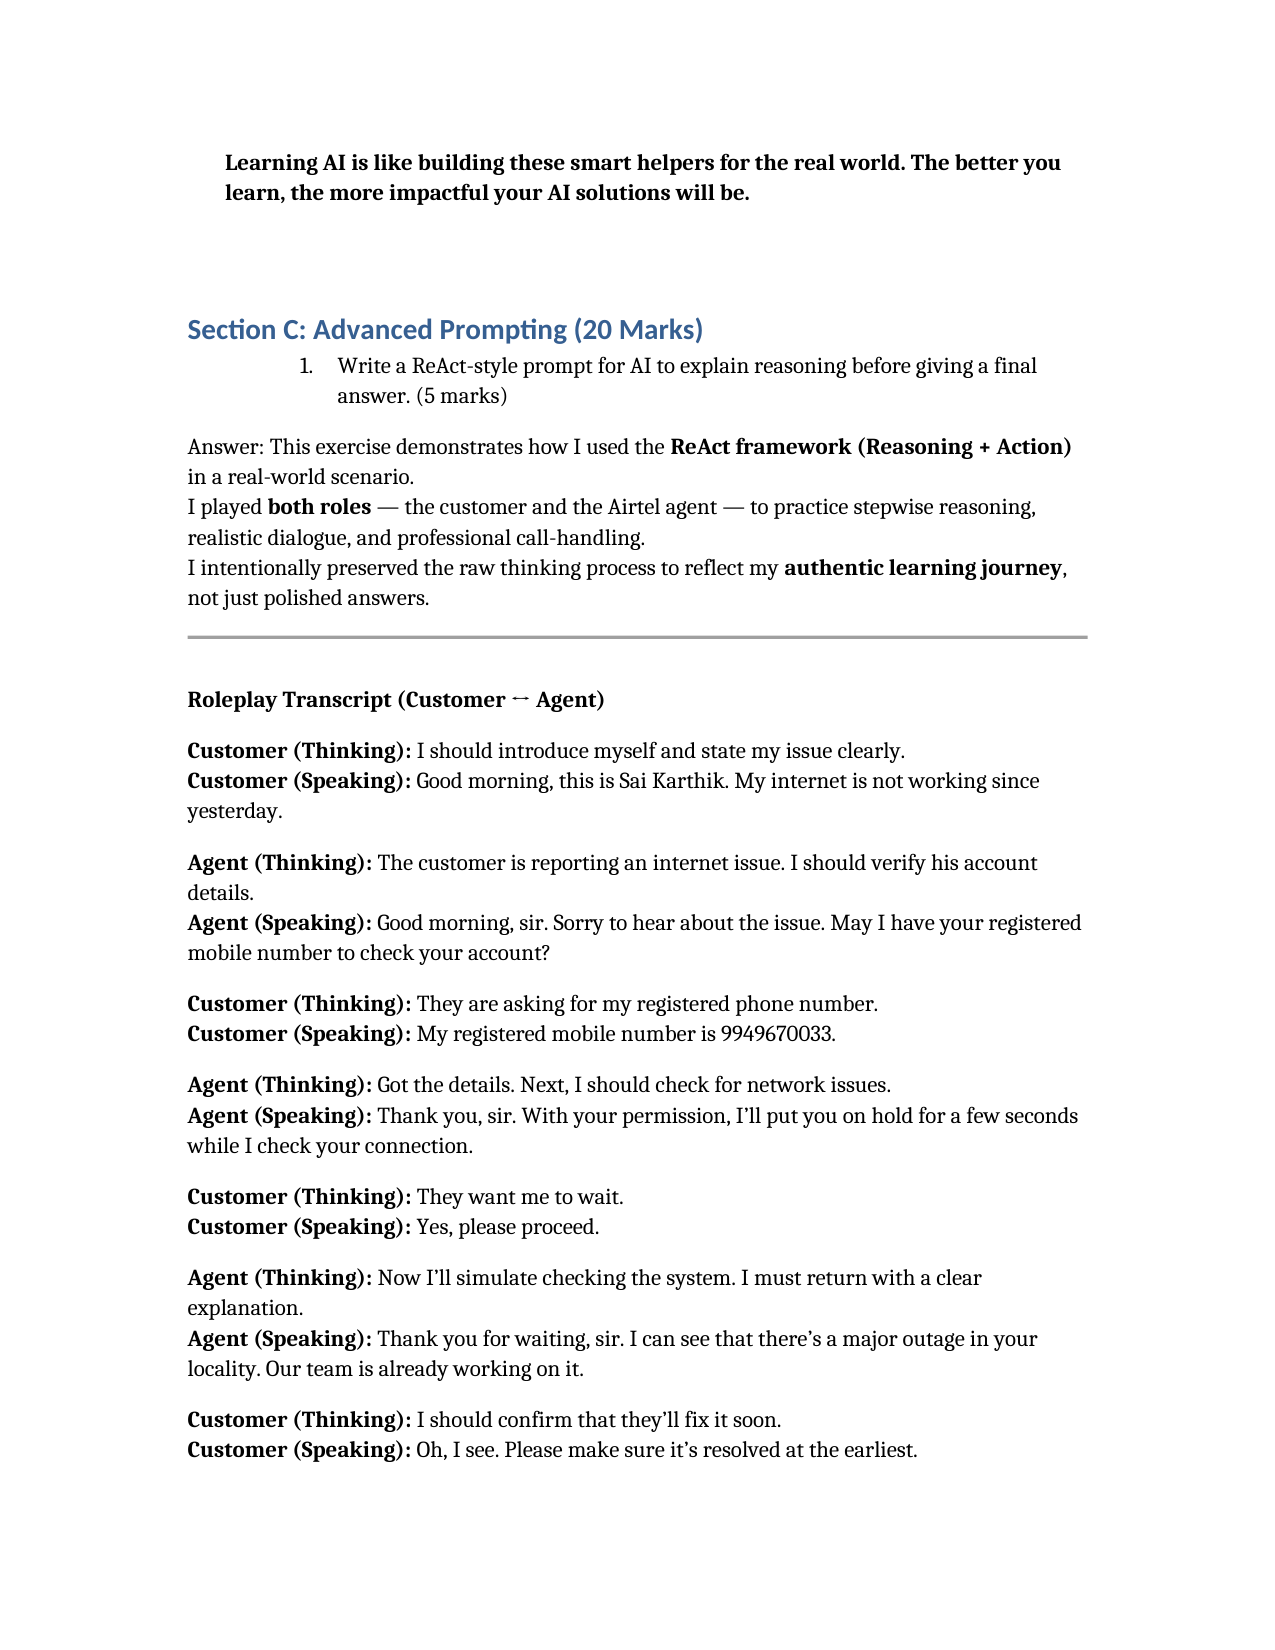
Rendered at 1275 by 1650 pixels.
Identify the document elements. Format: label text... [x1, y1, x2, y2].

text Customer (Thinking): They are asking for my registered phone number. Customer (Speaking): My registered mobile number is 9949670033. [187, 991, 1087, 1047]
subtitle Section C: Advanced Prompting (20 Marks) [187, 311, 1087, 347]
text Agent (Thinking): The customer is reporting an internet issue. I should verify his account details. Agent (Speaking): Good morning, sir. Sorry to hear about the issue. May I have your registered mobile number to check your account? [187, 849, 1087, 966]
list Write a ReAct-style prompt for AI to explain reasoning before giving a final answer. (5 marks) [300, 352, 1087, 409]
text Agent (Thinking): Now I’ll simulate checking the system. I must return with a clear explanation. Agent (Speaking): Thank you for waiting, sir. I can see that there’s a major outage in your locality. Our team is already working on it. [187, 1265, 1087, 1382]
text Roleplay Transcript (Customer ↔ Agent) [187, 687, 1087, 713]
text Agent (Thinking): Got the details. Next, I should check for network issues. Agent (Speaking): Thank you, sir. With your permission, I’ll put you on hold for a few seconds while I check your connection. [187, 1072, 1087, 1159]
text Customer (Thinking): I should confirm that they’ll fix it soon. Customer (Speaking): Oh, I see. Please make sure it’s resolved at the earliest. [187, 1407, 1087, 1463]
text Learning AI is like building these smart helpers for the real world. The better you learn, the more impactful your AI solutions will be. [225, 150, 1087, 207]
text Customer (Thinking): They want me to wait. Customer (Speaking): Yes, please proceed. [187, 1184, 1087, 1240]
text Customer (Thinking): I should introduce myself and state my issue clearly. Customer (Speaking): Good morning, this is Sai Karthik. My internet is not working since yesterday. [187, 738, 1087, 824]
text Answer: This exercise demonstrates how I used the ReAct framework (Reasoning + Action) in a real-world scenario. I played both roles — the customer and the Airtel agent — to practice stepwise reasoning, realistic dialogue, and professional call-handling. I intentionally preserved the raw thinking process to reflect my authentic learning journey, not just polished answers. [187, 434, 1087, 611]
